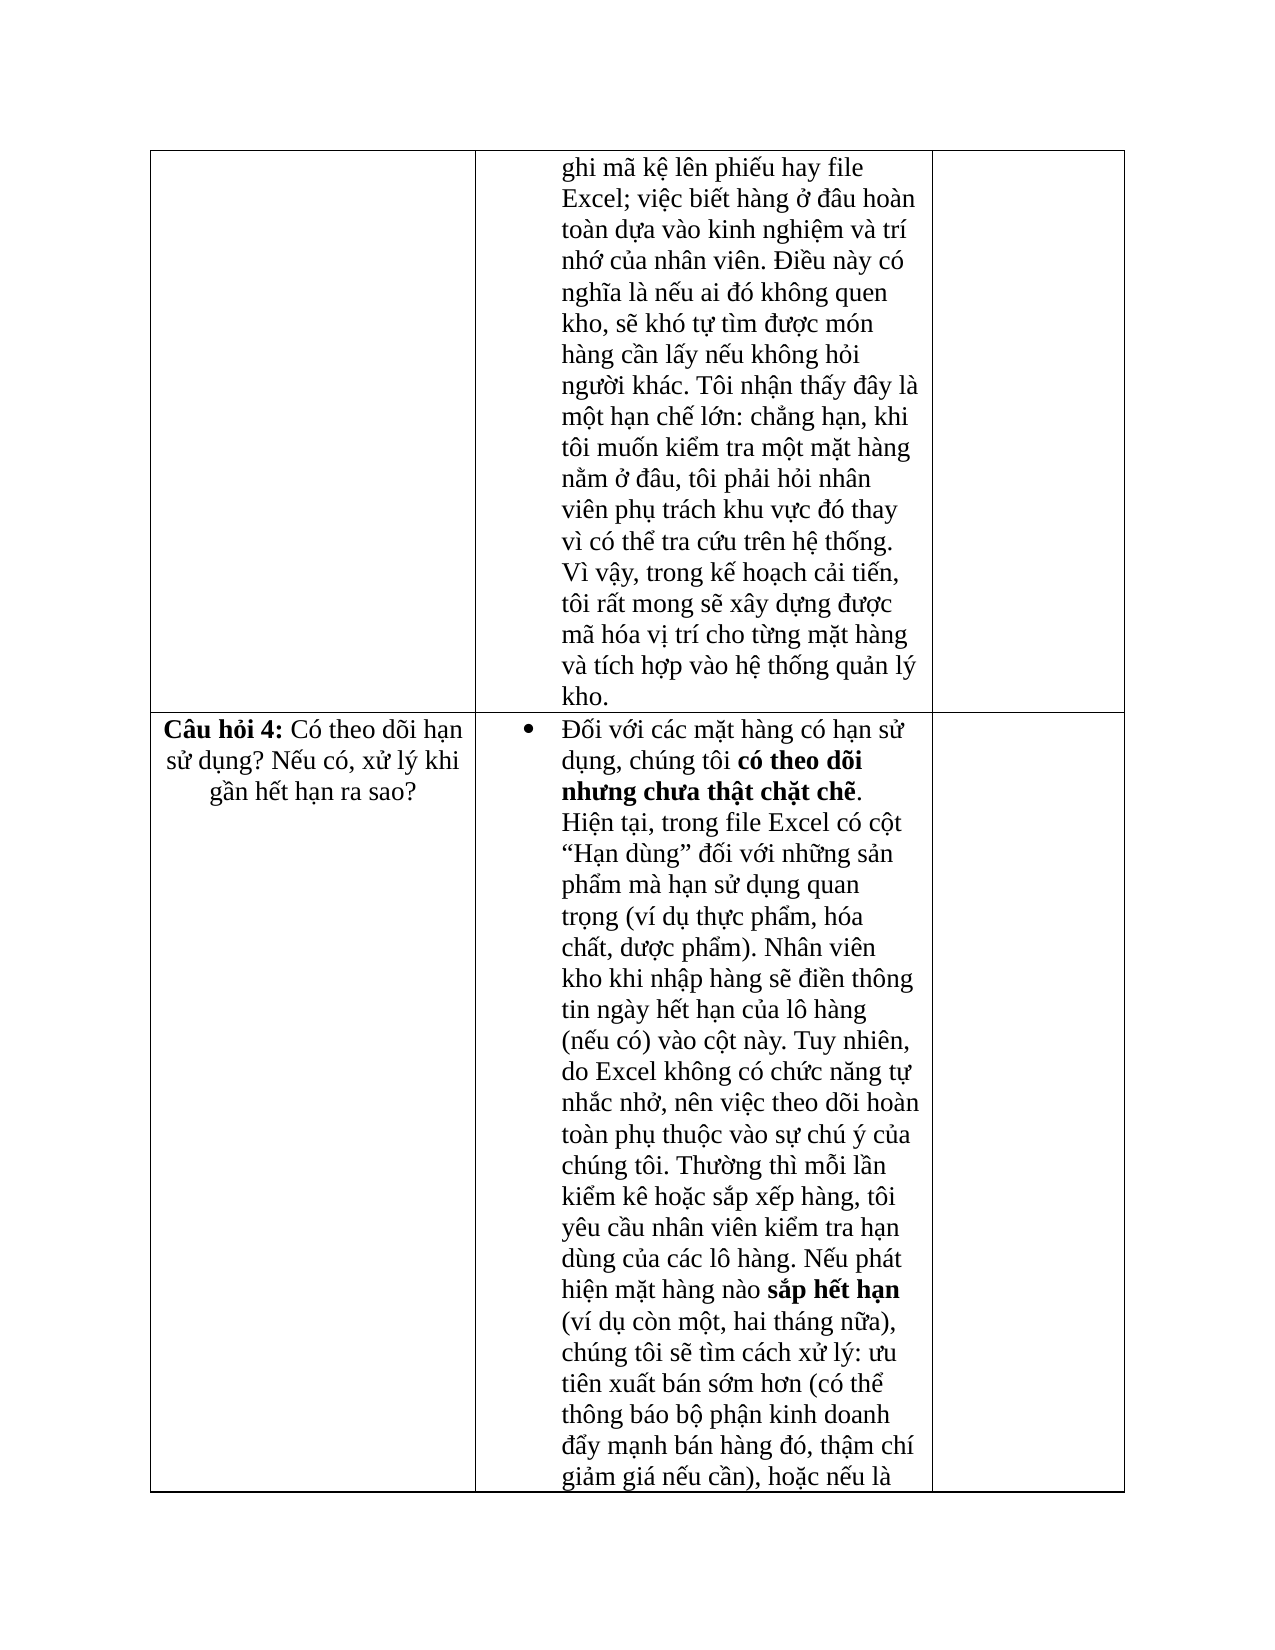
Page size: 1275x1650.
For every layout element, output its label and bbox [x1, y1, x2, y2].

table_cell [151, 713, 475, 1491]
table_cell [476, 713, 932, 1491]
table_cell [476, 151, 932, 712]
table_cell [933, 151, 1124, 712]
table_cell [933, 713, 1124, 1491]
table_cell [151, 151, 475, 712]
